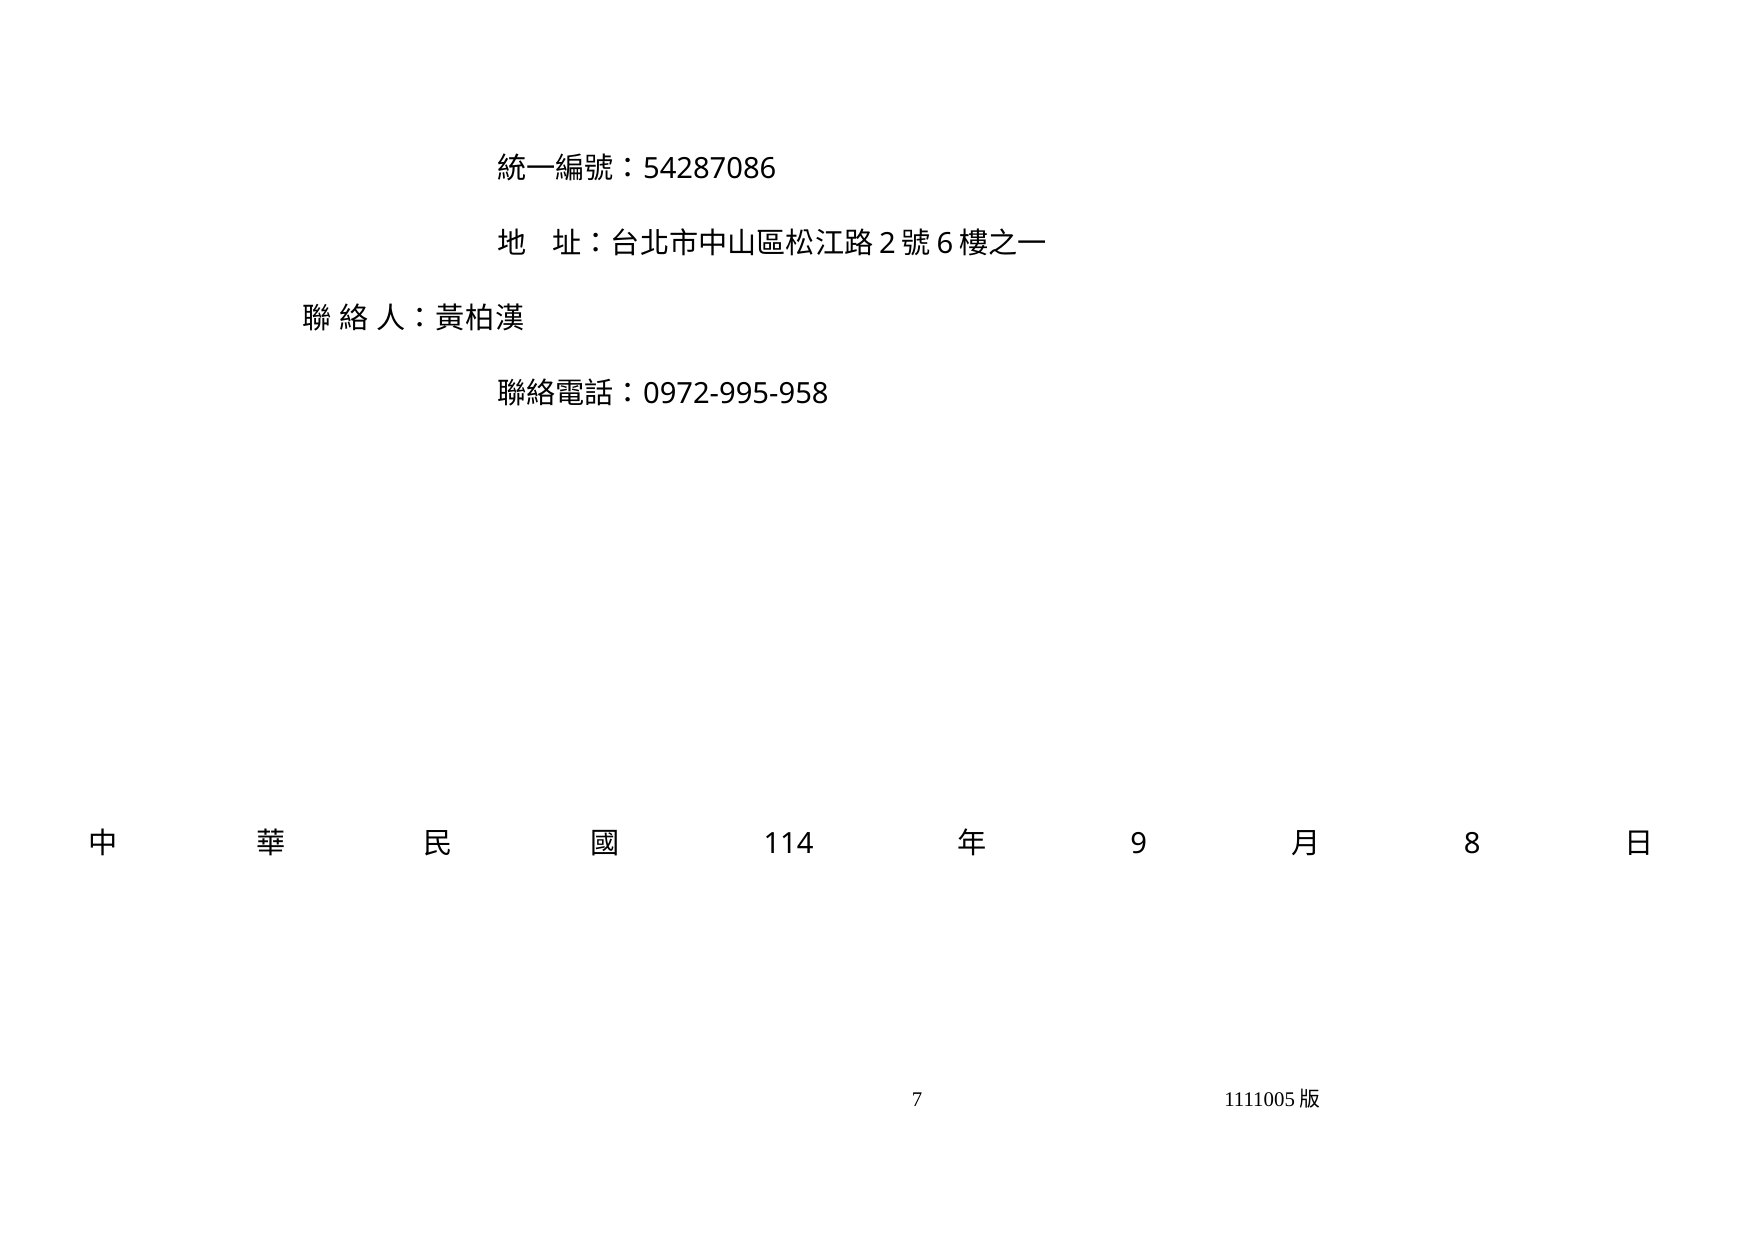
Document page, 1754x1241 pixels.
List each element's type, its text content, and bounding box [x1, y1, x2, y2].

text 聯 絡 人：黃柏漢 [89, 279, 1653, 354]
text 聯絡電話：0972-995-958 [89, 354, 1653, 429]
text 中華民國114年9月8日 [89, 804, 1653, 879]
text 統一編號：54287086 [89, 129, 1653, 204]
text 地 址：台北市中山區松江路2號6樓之一 [89, 204, 1653, 279]
